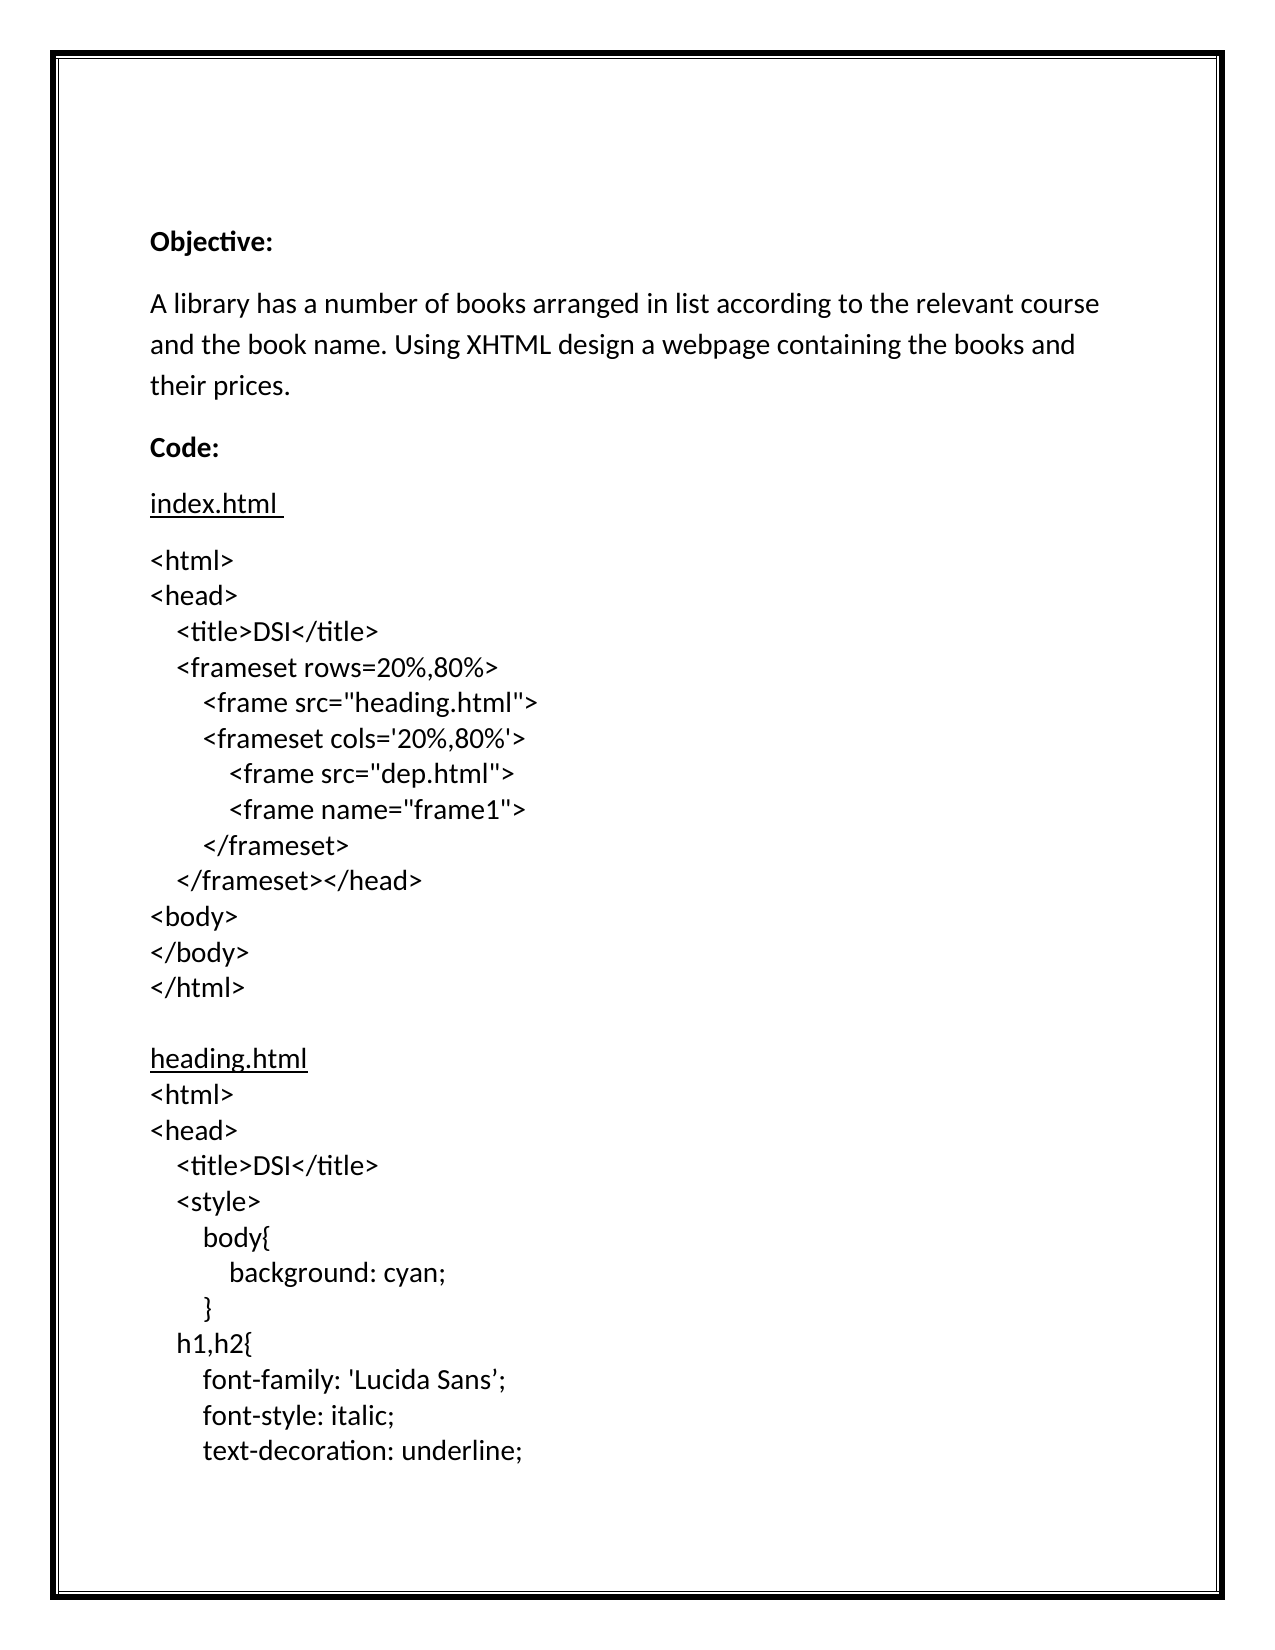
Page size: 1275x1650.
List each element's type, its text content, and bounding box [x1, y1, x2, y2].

text font-family: 'Lucida Sans’; [150, 1361, 1125, 1397]
text } [150, 1290, 1125, 1326]
text Objective: [150, 223, 1125, 259]
text h1,h2{ [150, 1326, 1125, 1361]
text A library has a number of books arranged in list according to the relevant course and the book name. Using XHTML design a webpage containing the books and their prices. [150, 285, 1125, 403]
text Code: [150, 429, 1125, 464]
text text-decoration: underline; [150, 1432, 1125, 1468]
text <frameset rows=20%,80%> [150, 649, 1125, 684]
text <html> [150, 1076, 1125, 1112]
text <head> [150, 577, 1125, 613]
text <frame name="frame1"> [150, 791, 1125, 827]
text font-style: italic; [150, 1397, 1125, 1432]
text heading.html [150, 1041, 1125, 1076]
text <frame src="heading.html"> [150, 684, 1125, 720]
text <title>DSI</title> [150, 1147, 1125, 1183]
text <title>DSI</title> [150, 613, 1125, 649]
text background: cyan; [150, 1254, 1125, 1290]
text <head> [150, 1112, 1125, 1147]
text index.html [150, 485, 1125, 521]
text <frame src="dep.html"> [150, 756, 1125, 791]
text <frameset cols='20%,80%'> [150, 720, 1125, 756]
text <style> [150, 1183, 1125, 1219]
text </frameset></head> [150, 862, 1125, 898]
text </frameset> [150, 827, 1125, 862]
text <body> [150, 898, 1125, 934]
text </body> [150, 934, 1125, 969]
text body{ [150, 1219, 1125, 1254]
text <html> [150, 542, 1125, 577]
text </html> [150, 969, 1125, 1005]
